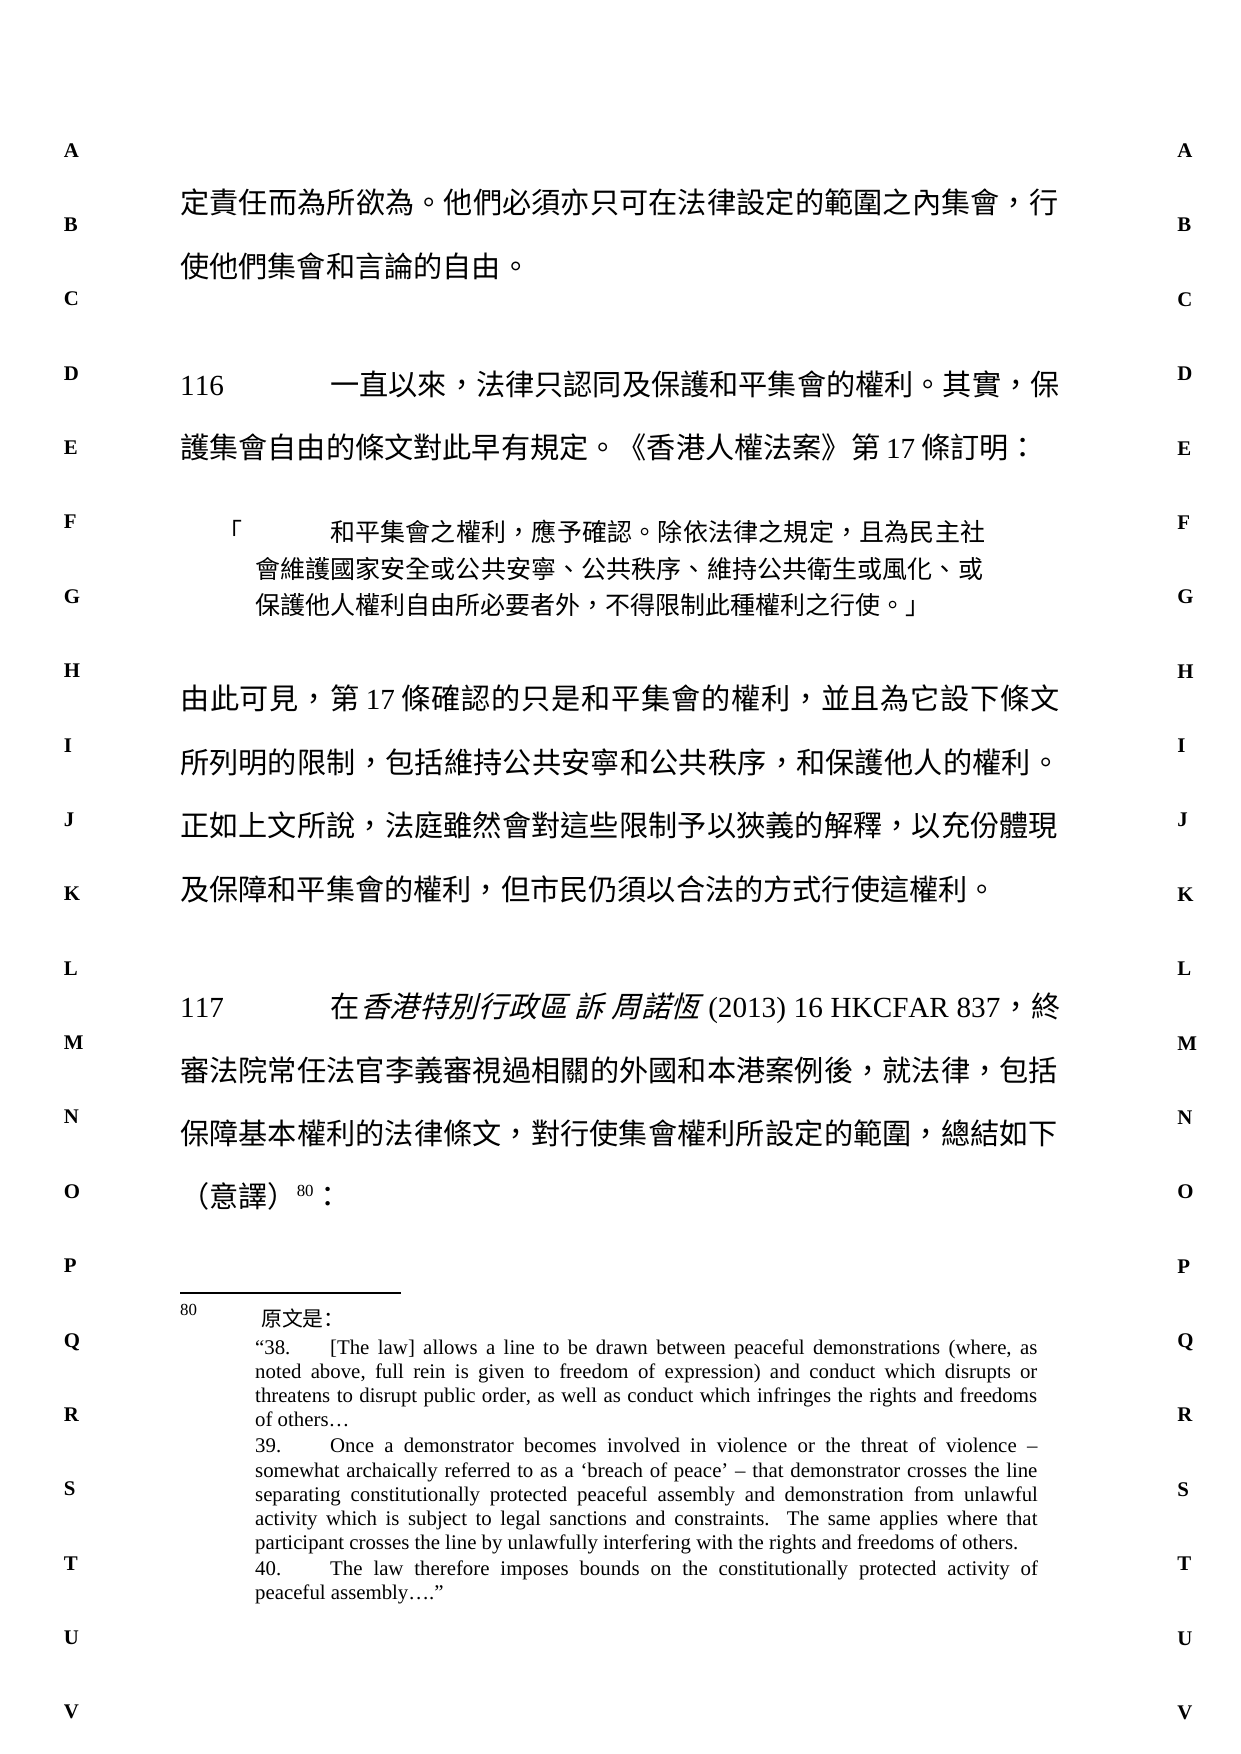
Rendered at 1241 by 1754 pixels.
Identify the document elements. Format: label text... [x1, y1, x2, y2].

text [180, 180, 1060, 286]
text 在香港特別行政區 訴 周諾恆 (2013) 16 HKCFAR 837，終審法院常任法官李義審視過相關的外國和本港案例後，就法律，包括保障基本權利的法律條文，對行使集會權利所設定的範圍，總結如下（意譯）： [180, 984, 1060, 1216]
text 一直以來，法律只認同及保護和平集會的權利。其實，保護集會自由的條文對此早有規定。《香港人權法案》第17條訂明： [180, 361, 1060, 467]
text 由此可見，第17條確認的只是和平集會的權利，並且為它設下條文所列明的限制，包括維持公共安寧和公共秩序，和保護他人的權利。正如上文所說，法庭雖然會對這些限制予以狹義的解釋，以充份體現及保障和平集會的權利，但市民仍須以合法的方式行使這權利。 [180, 676, 1060, 908]
text 「 和平集會之權利，應予確認。除依法律之規定，且為民主社會維護國家安全或公共安寧、公共秩序、維持公共衛生或風化、或保護他人權利自由所必要者外，不得限制此種權利之行使。」 [217, 513, 985, 622]
